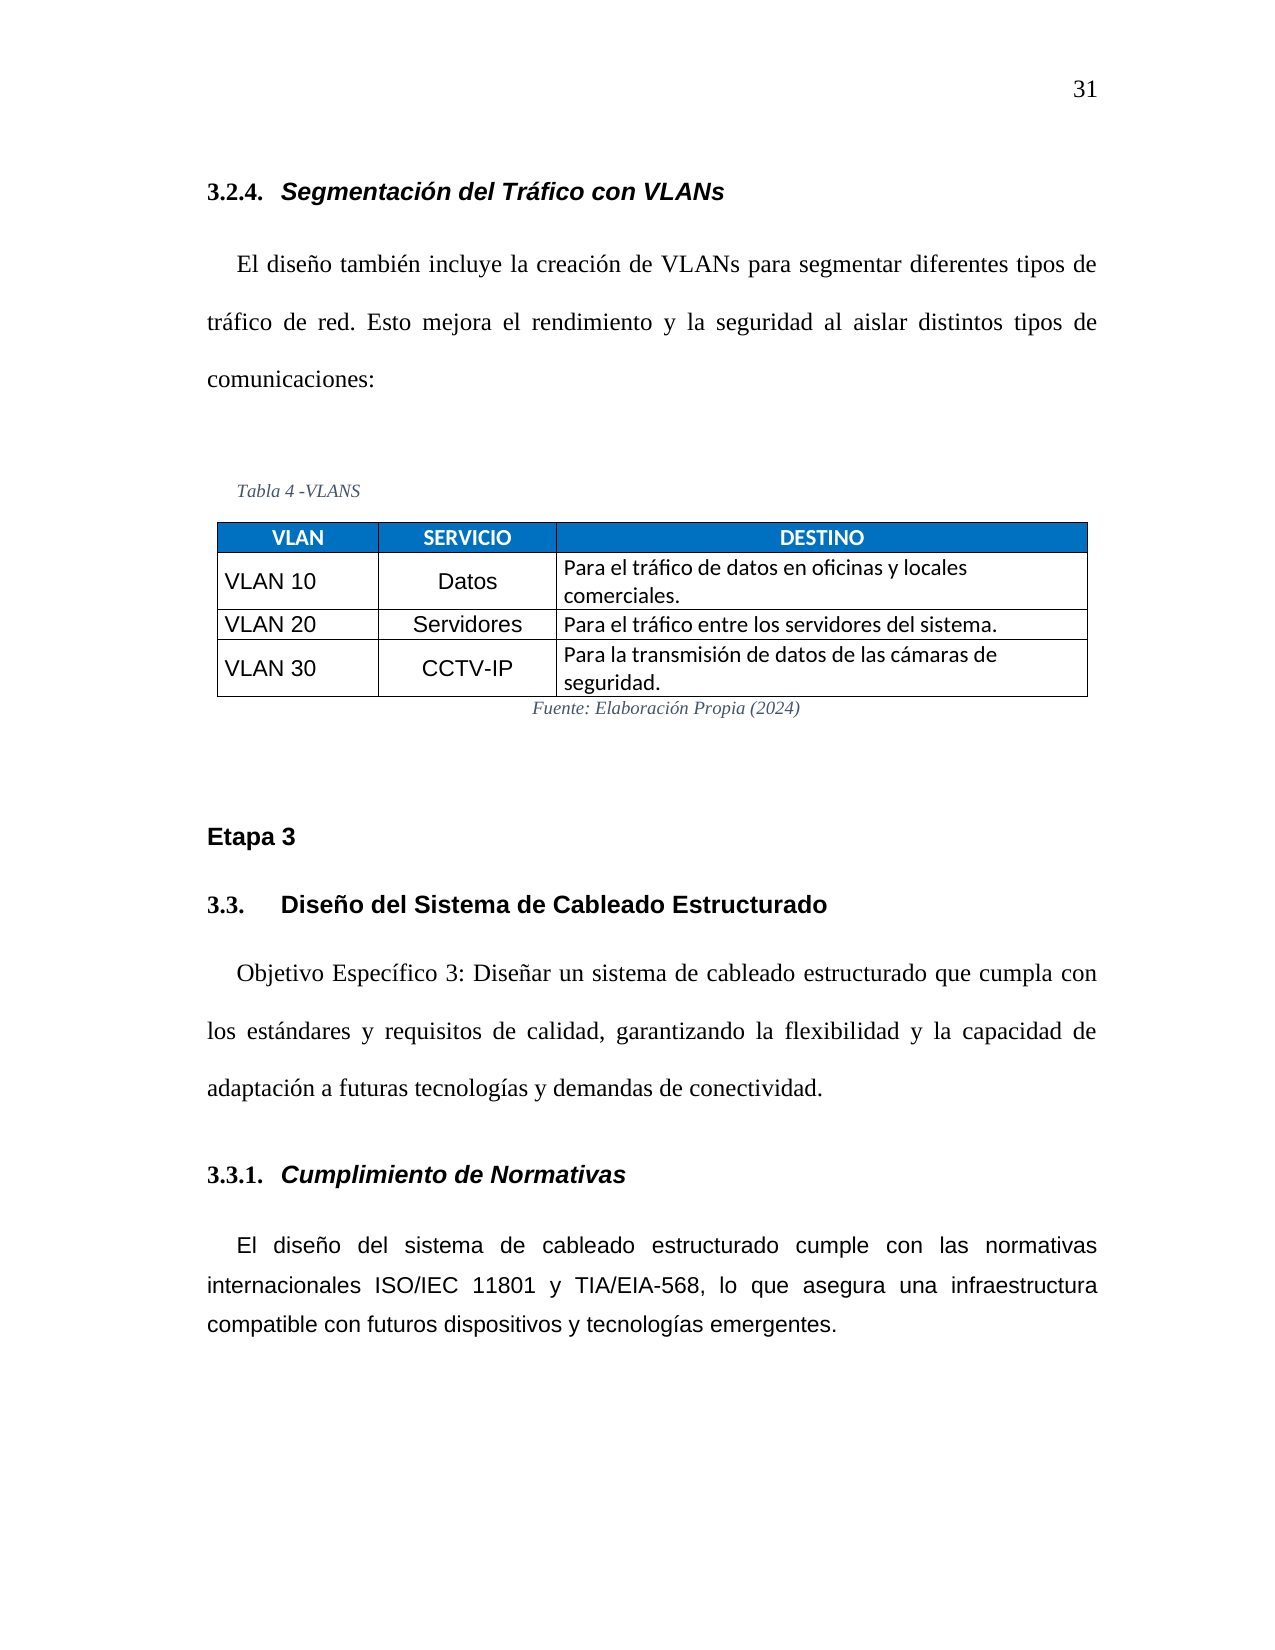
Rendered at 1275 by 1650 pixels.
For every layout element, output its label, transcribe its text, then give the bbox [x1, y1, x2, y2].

subtitle Diseño del Sistema de Cableado Estructurado [207, 890, 1098, 919]
text Objetivo Específico 3: Diseñar un sistema de cableado estructurado que cumpla con los estándares y requisitos de calidad, garantizando la flexibilidad y la capacidad de adaptación a futuras tecnologías y demandas de conectividad. [207, 958, 1098, 1102]
table_cell Para el tráfico de datos en oficinas y locales comerciales. [557, 553, 1087, 609]
text Fuente: Elaboración Propia (2024) [207, 697, 1098, 719]
table_cell VLAN 30 [218, 640, 378, 696]
subtitle Cumplimiento de Normativas [207, 1160, 1098, 1189]
text El diseño también incluye la creación de VLANs para segmentar diferentes tipos de tráfico de red. Esto mejora el rendimiento y la seguridad al aislar distintos tipos de comunicaciones: [207, 249, 1098, 393]
table_header SERVICIO [379, 523, 556, 552]
table_cell Para la transmisión de datos de las cámaras de seguridad. [557, 640, 1087, 696]
table_cell Datos [379, 553, 556, 609]
subtitle Segmentación del Tráfico con VLANs [207, 177, 1098, 206]
text El diseño del sistema de cableado estructurado cumple con las normativas internacionales ISO/IEC 11801 y TIA/EIA-568, lo que asegura una infraestructura compatible con futuros dispositivos y tecnologías emergentes. [207, 1232, 1098, 1338]
table_cell Para el tráfico entre los servidores del sistema. [557, 610, 1087, 639]
subtitle Etapa 3 [207, 822, 1098, 851]
table_cell VLAN 10 [218, 553, 378, 609]
table_cell VLAN 20 [218, 610, 378, 639]
table_header VLAN [218, 523, 378, 552]
table_header DESTINO [557, 523, 1087, 552]
table_cell Servidores [379, 610, 556, 639]
table_cell CCTV-IP [379, 640, 556, 696]
